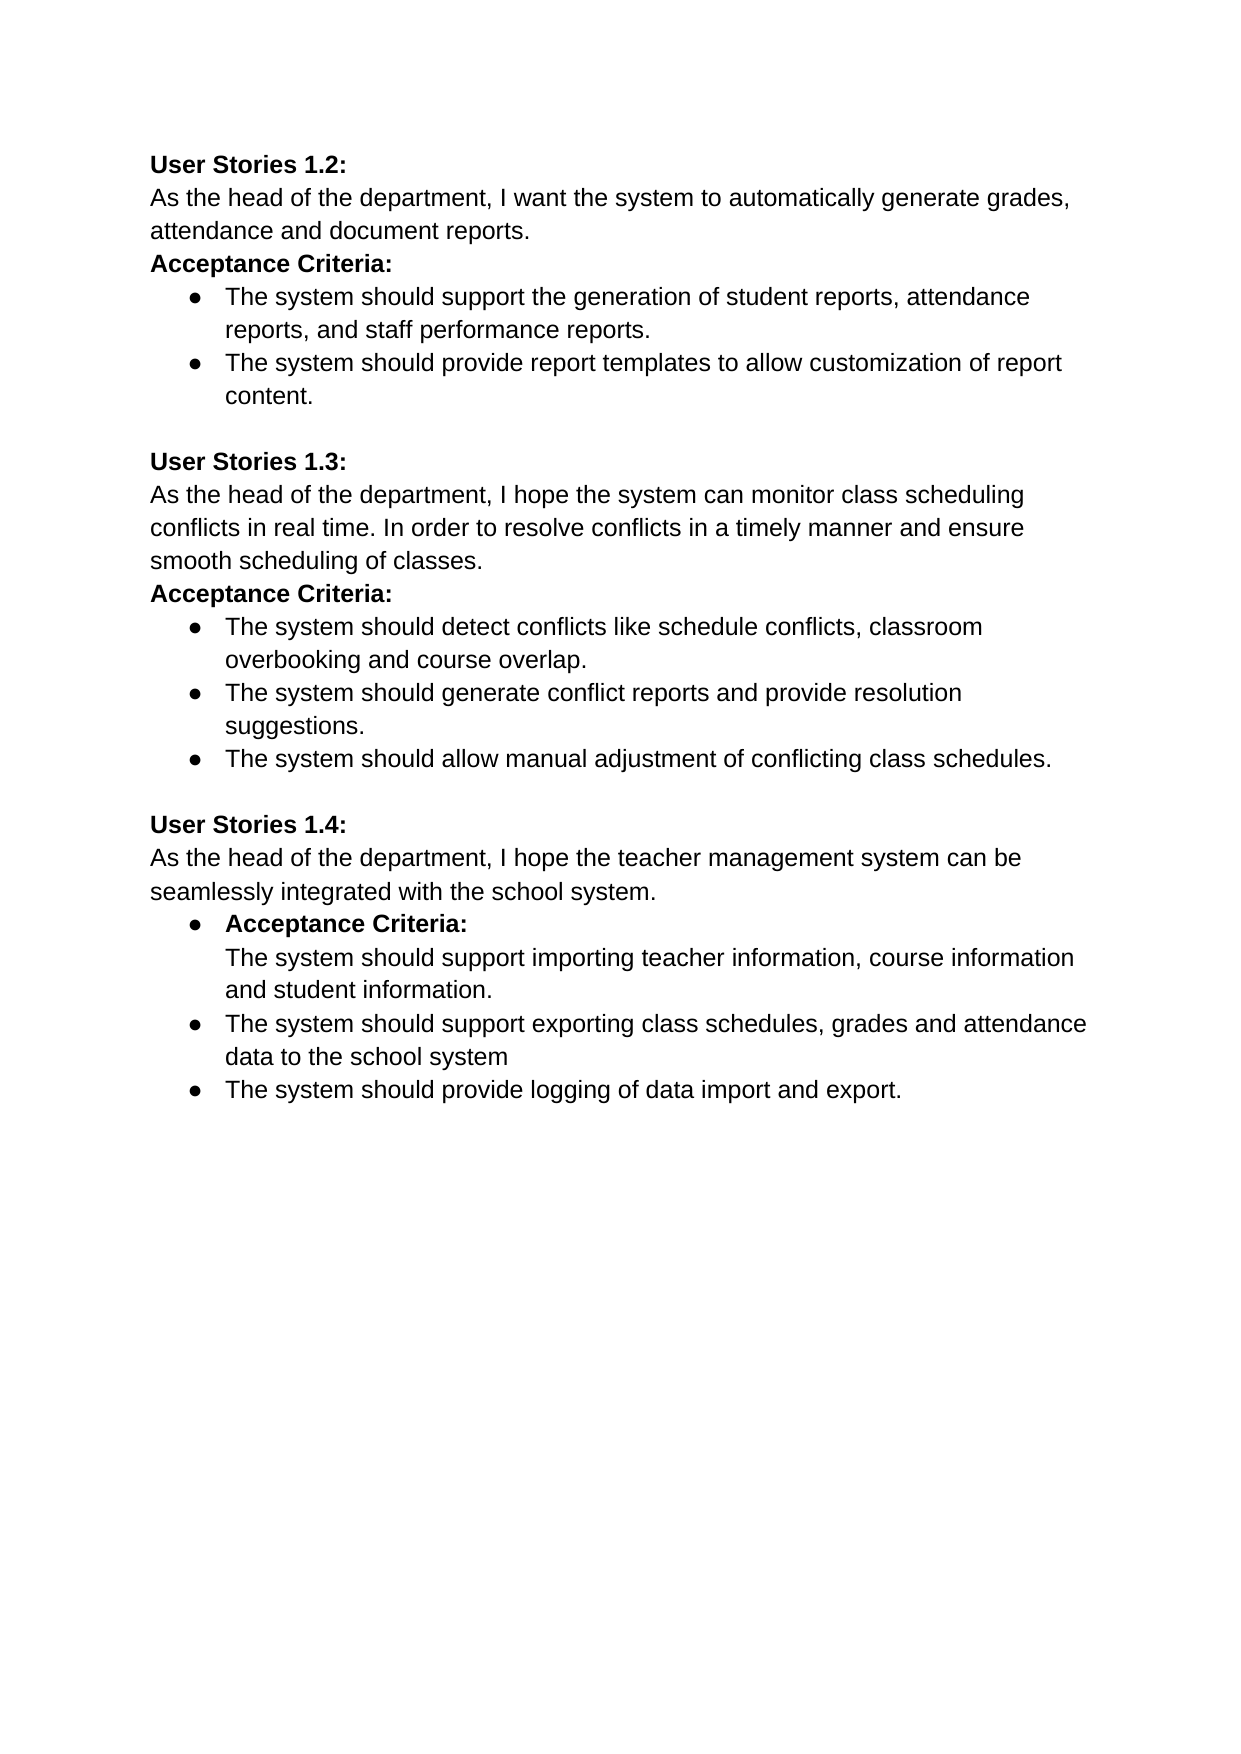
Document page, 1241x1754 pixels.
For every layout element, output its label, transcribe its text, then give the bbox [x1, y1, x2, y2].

text As the head of the department, I want the system to automatically generate grades, attendance and document reports. [150, 183, 1090, 245]
list The system should detect conflicts like schedule conflicts, classroom overbooking and course overlap. [187, 612, 1090, 674]
list The system should provide logging of data import and export. [187, 1074, 1090, 1103]
list Acceptance Criteria: The system should support importing teacher information, course information and student information. [187, 909, 1090, 1004]
text Acceptance Criteria: [150, 249, 1090, 278]
list The system should provide report templates to allow customization of report content. [187, 348, 1090, 410]
text User Stories 1.4: [150, 810, 1090, 839]
text As the head of the department, I hope the teacher management system can be seamlessly integrated with the school system. [150, 843, 1090, 905]
text As the head of the department, I hope the system can monitor class scheduling conflicts in real time. In order to resolve conflicts in a timely manner and ensure smooth scheduling of classes. [150, 480, 1090, 575]
list The system should generate conflict reports and provide resolution suggestions. [187, 678, 1090, 740]
text User Stories 1.3: [150, 447, 1090, 476]
text Acceptance Criteria: [150, 579, 1090, 608]
list The system should support the generation of student reports, attendance reports, and staff performance reports. [187, 282, 1090, 344]
list The system should allow manual adjustment of conflicting class schedules. [187, 744, 1090, 773]
list The system should support exporting class schedules, grades and attendance data to the school system [187, 1008, 1090, 1070]
text User Stories 1.2: [150, 150, 1090, 179]
